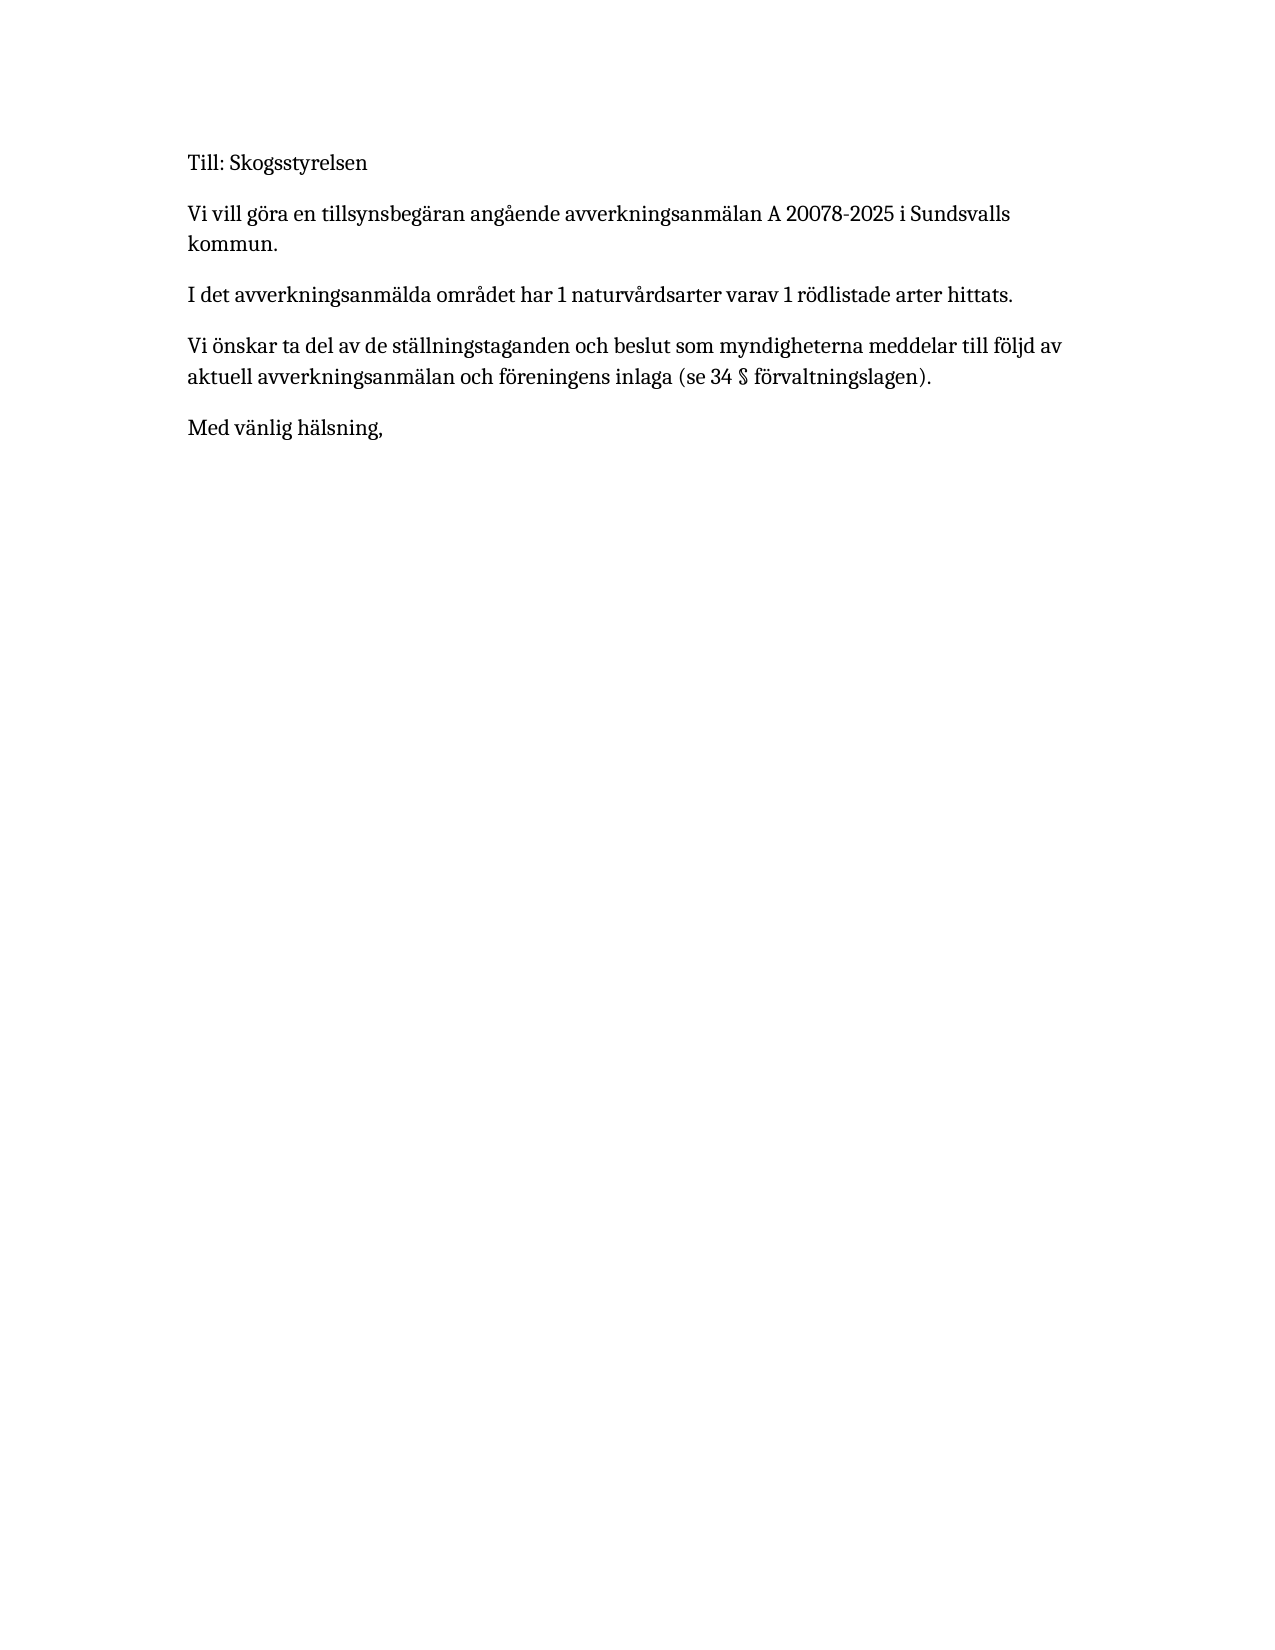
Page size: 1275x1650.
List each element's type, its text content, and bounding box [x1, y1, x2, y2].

text I det avverkningsanmälda området har 1 naturvårdsarter varav 1 rödlistade arter hittats. [187, 282, 1087, 309]
text Vi önskar ta del av de ställningstaganden och beslut som myndigheterna meddelar till följd av aktuell avverkningsanmälan och föreningens inlaga (se 34 § förvaltningslagen). [187, 333, 1087, 390]
text Med vänlig hälsning, [187, 414, 1087, 471]
text Till: Skogsstyrelsen [187, 150, 1087, 176]
text Vi vill göra en tillsynsbegäran angående avverkningsanmälan A 20078-2025 i Sundsvalls kommun. [187, 201, 1087, 258]
